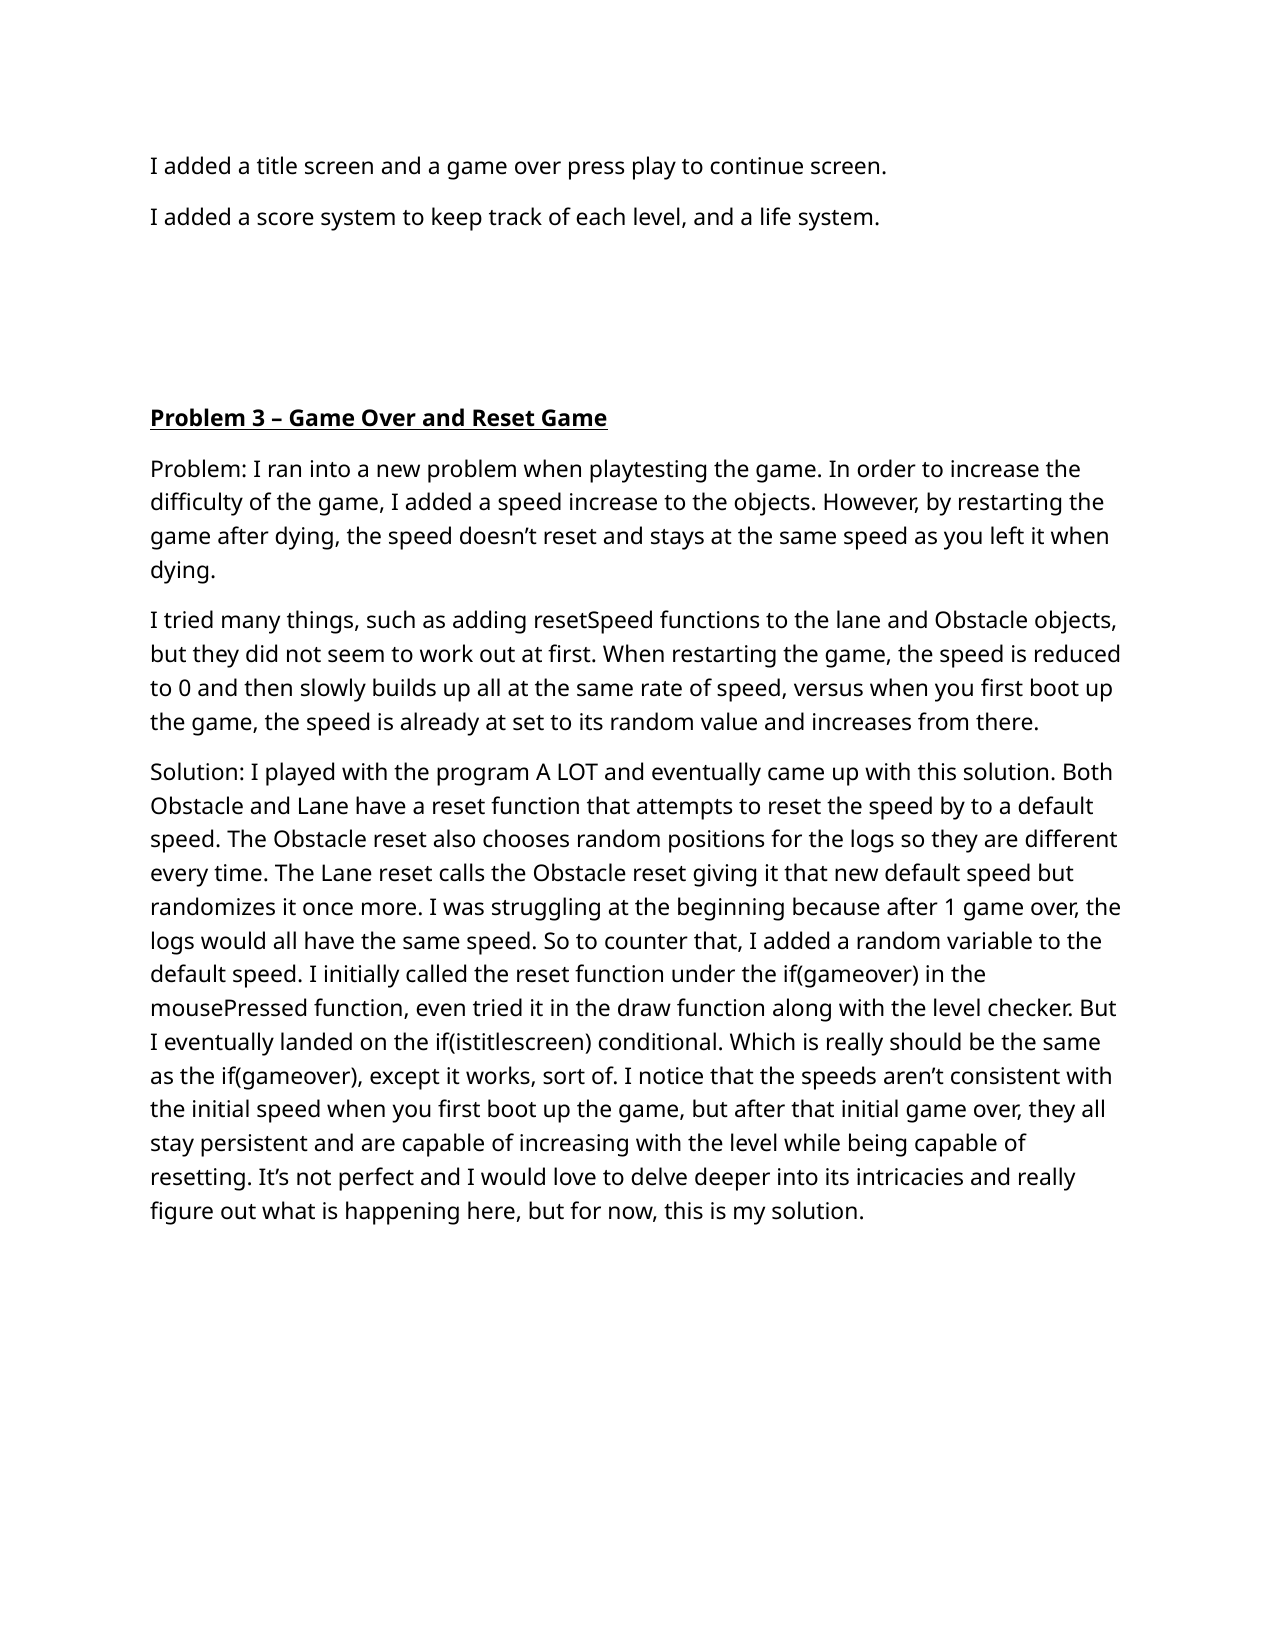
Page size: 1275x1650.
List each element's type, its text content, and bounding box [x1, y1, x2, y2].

text Problem 3 – Game Over and Reset Game [150, 402, 1125, 433]
text Solution: I played with the program A LOT and eventually came up with this solution. Both Obstacle and Lane have a reset function that attempts to reset the speed by to a default speed. The Obstacle reset also chooses random positions for the logs so they are different every time. The Lane reset calls the Obstacle reset giving it that new default speed but randomizes it once more. I was struggling at the beginning because after 1 game over, the logs would all have the same speed. So to counter that, I added a random variable to the default speed. I initially called the reset function under the if(gameover) in the mousePressed function, even tried it in the draw function along with the level checker. But I eventually landed on the if(istitlescreen) conditional. Which is really should be the same as the if(gameover), except it works, sort of. I notice that the speeds aren’t consistent with the initial speed when you first boot up the game, but after that initial game over, they all stay persistent and are capable of increasing with the level while being capable of resetting. It’s not perfect and I would love to delve deeper into its intricacies and really figure out what is happening here, but for now, this is my solution. [150, 756, 1125, 1226]
text Problem: I ran into a new problem when playtesting the game. In order to increase the difficulty of the game, I added a speed increase to the objects. However, by restarting the game after dying, the speed doesn’t reset and stays at the same speed as you left it when dying. [150, 452, 1125, 585]
text I added a title screen and a game over press play to continue screen. [150, 150, 1125, 181]
text I tried many things, such as adding resetSpeed functions to the lane and Obstacle objects, but they did not seem to work out at first. When restarting the game, the speed is reduced to 0 and then slowly builds up all at the same rate of speed, versus when you first boot up the game, the speed is already at set to its random value and increases from there. [150, 604, 1125, 737]
text I added a score system to keep track of each level, and a life system. [150, 200, 1125, 232]
